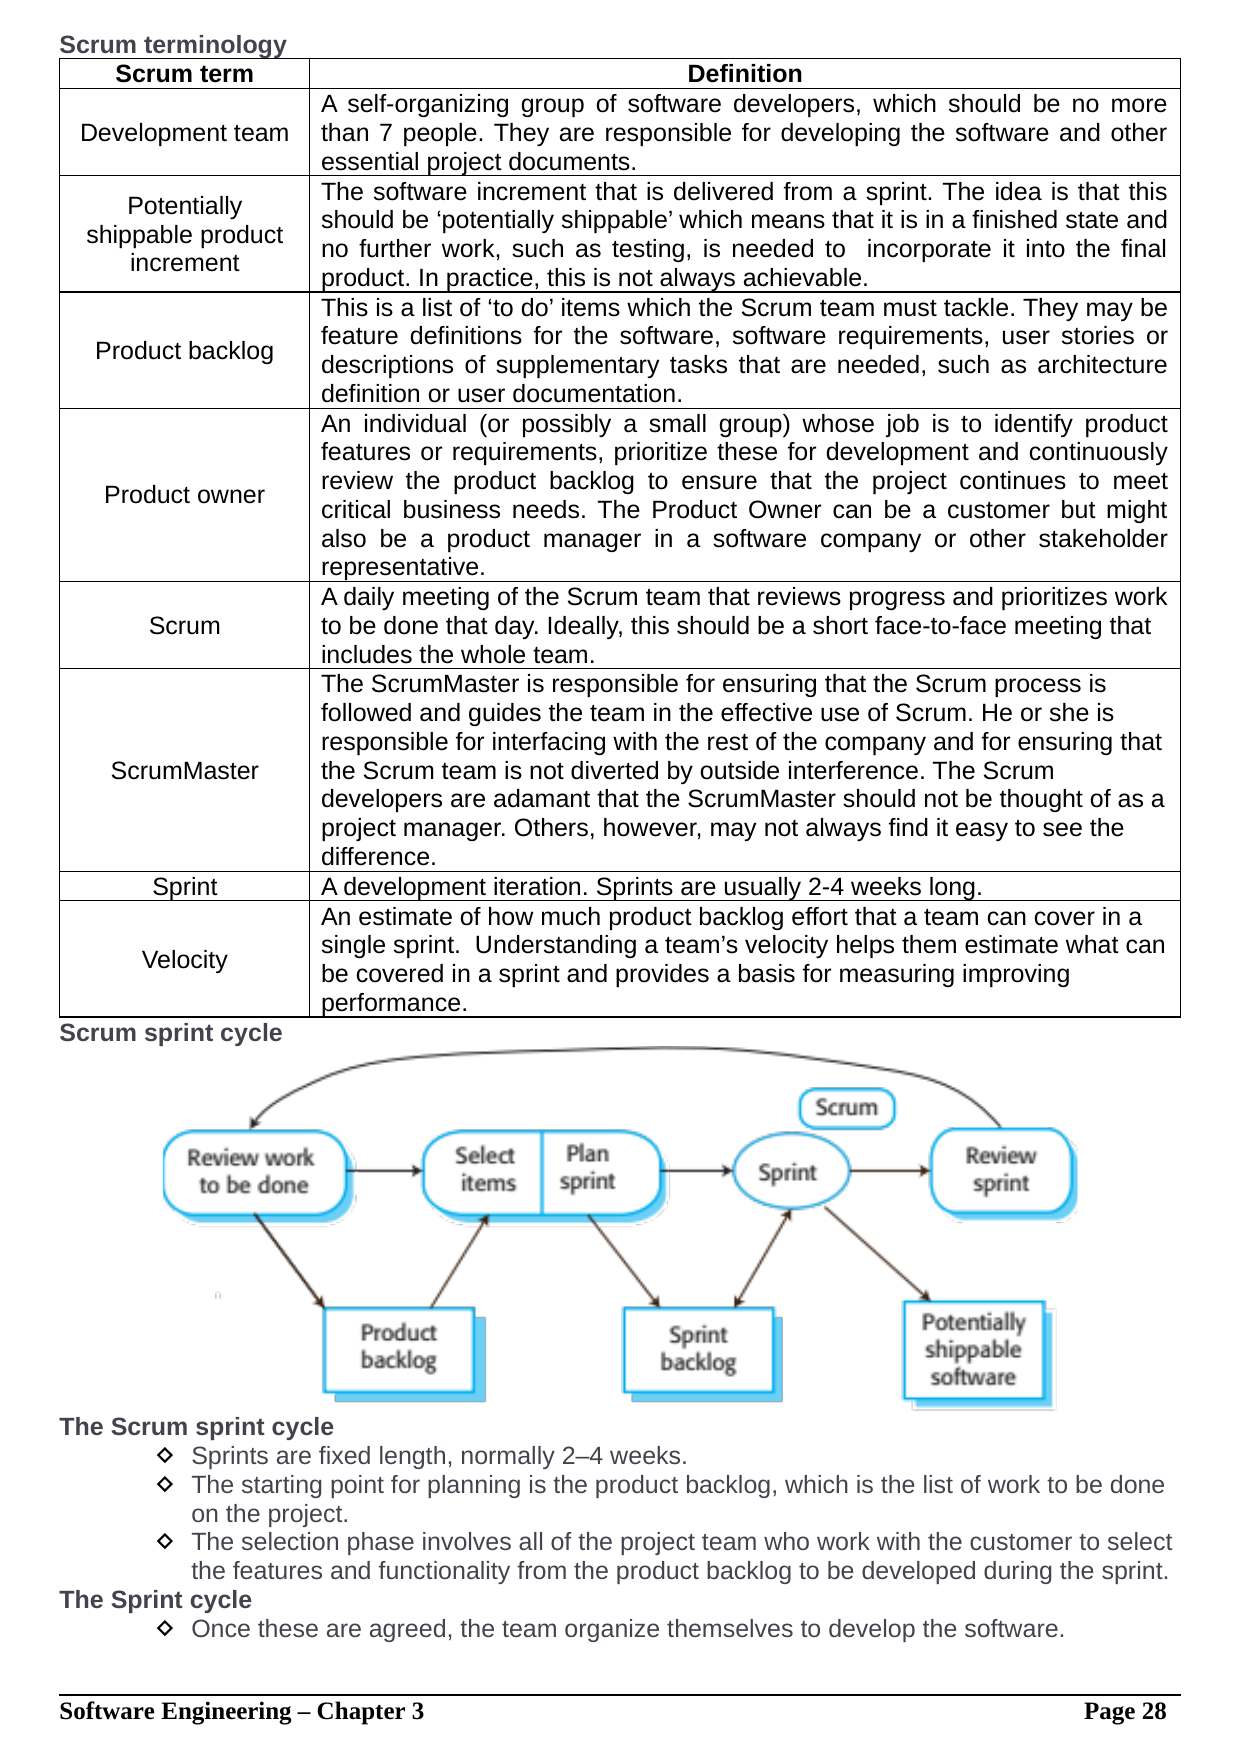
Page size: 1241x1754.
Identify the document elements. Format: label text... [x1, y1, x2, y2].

text Scrum terminology [59, 29, 1181, 58]
table_cell Scrum [60, 582, 309, 668]
table_header Definition [310, 59, 1180, 88]
table_cell Product owner [60, 409, 309, 581]
table_cell A development iteration. Sprints are usually 2-4 weeks long. [310, 872, 1180, 900]
text Scrum sprint cycle [59, 1018, 1181, 1046]
table_cell Velocity [60, 901, 309, 1016]
table_cell A daily meeting of the Scrum team that reviews progress and prioritizes work to be done that day. Ideally, this should be a short face-to-face meeting that includes the whole team. [310, 582, 1180, 668]
list Once these are agreed, the team organize themselves to develop the software. [153, 1614, 1181, 1642]
table_cell Sprint [60, 872, 309, 900]
table_cell ScrumMaster [60, 669, 309, 871]
list The starting point for planning is the product backlog, which is the list of work to be done on the project. [153, 1470, 1181, 1527]
table_cell A self-organizing group of software developers, which should be no more than 7 people. They are responsible for developing the software and other essential project documents. [310, 89, 1180, 175]
table_cell Product backlog [60, 293, 309, 407]
table_header Scrum term [60, 59, 309, 88]
text The Sprint cycle [59, 1585, 1181, 1614]
list The selection phase involves all of the project team who work with the customer to select the features and functionality from the product backlog to be developed during the sprint. [153, 1527, 1181, 1585]
table_cell Potentially shippable product increment [60, 176, 309, 291]
table_cell An estimate of how much product backlog effort that a team can cover in a single sprint. Understanding a team’s velocity helps them estimate what can be covered in a sprint and provides a basis for measuring improving performance. [310, 901, 1180, 1016]
table_cell Development team [60, 89, 309, 175]
table_cell An individual (or possibly a small group) whose job is to identify product features or requirements, prioritize these for development and continuously review the product backlog to ensure that the project continues to meet critical business needs. The Product Owner can be a customer but might also be a product manager in a software company or other stakeholder representative. [310, 409, 1180, 581]
text The Scrum sprint cycle [59, 1412, 1181, 1441]
list Sprints are fixed length, normally 2–4 weeks. [153, 1441, 1181, 1470]
table_cell The software increment that is delivered from a sprint. The idea is that this should be ‘potentially shippable’ which means that it is in a finished state and no further work, such as testing, is needed to incorporate it into the final product. In practice, this is not always achievable. [310, 176, 1180, 291]
table_cell This is a list of ‘to do’ items which the Scrum team must tackle. They may be feature definitions for the software, software requirements, user stories or descriptions of supplementary tasks that are needed, such as architecture definition or user documentation. [310, 293, 1180, 407]
table_cell The ScrumMaster is responsible for ensuring that the Scrum process is followed and guides the team in the effective use of Scrum. He or she is responsible for interfacing with the rest of the company and for ensuring that the Scrum team is not diverted by outside interference. The Scrum developers are adamant that the ScrumMaster should not be thought of as a project manager. Others, however, may not always find it easy to see the difference. [310, 669, 1180, 871]
